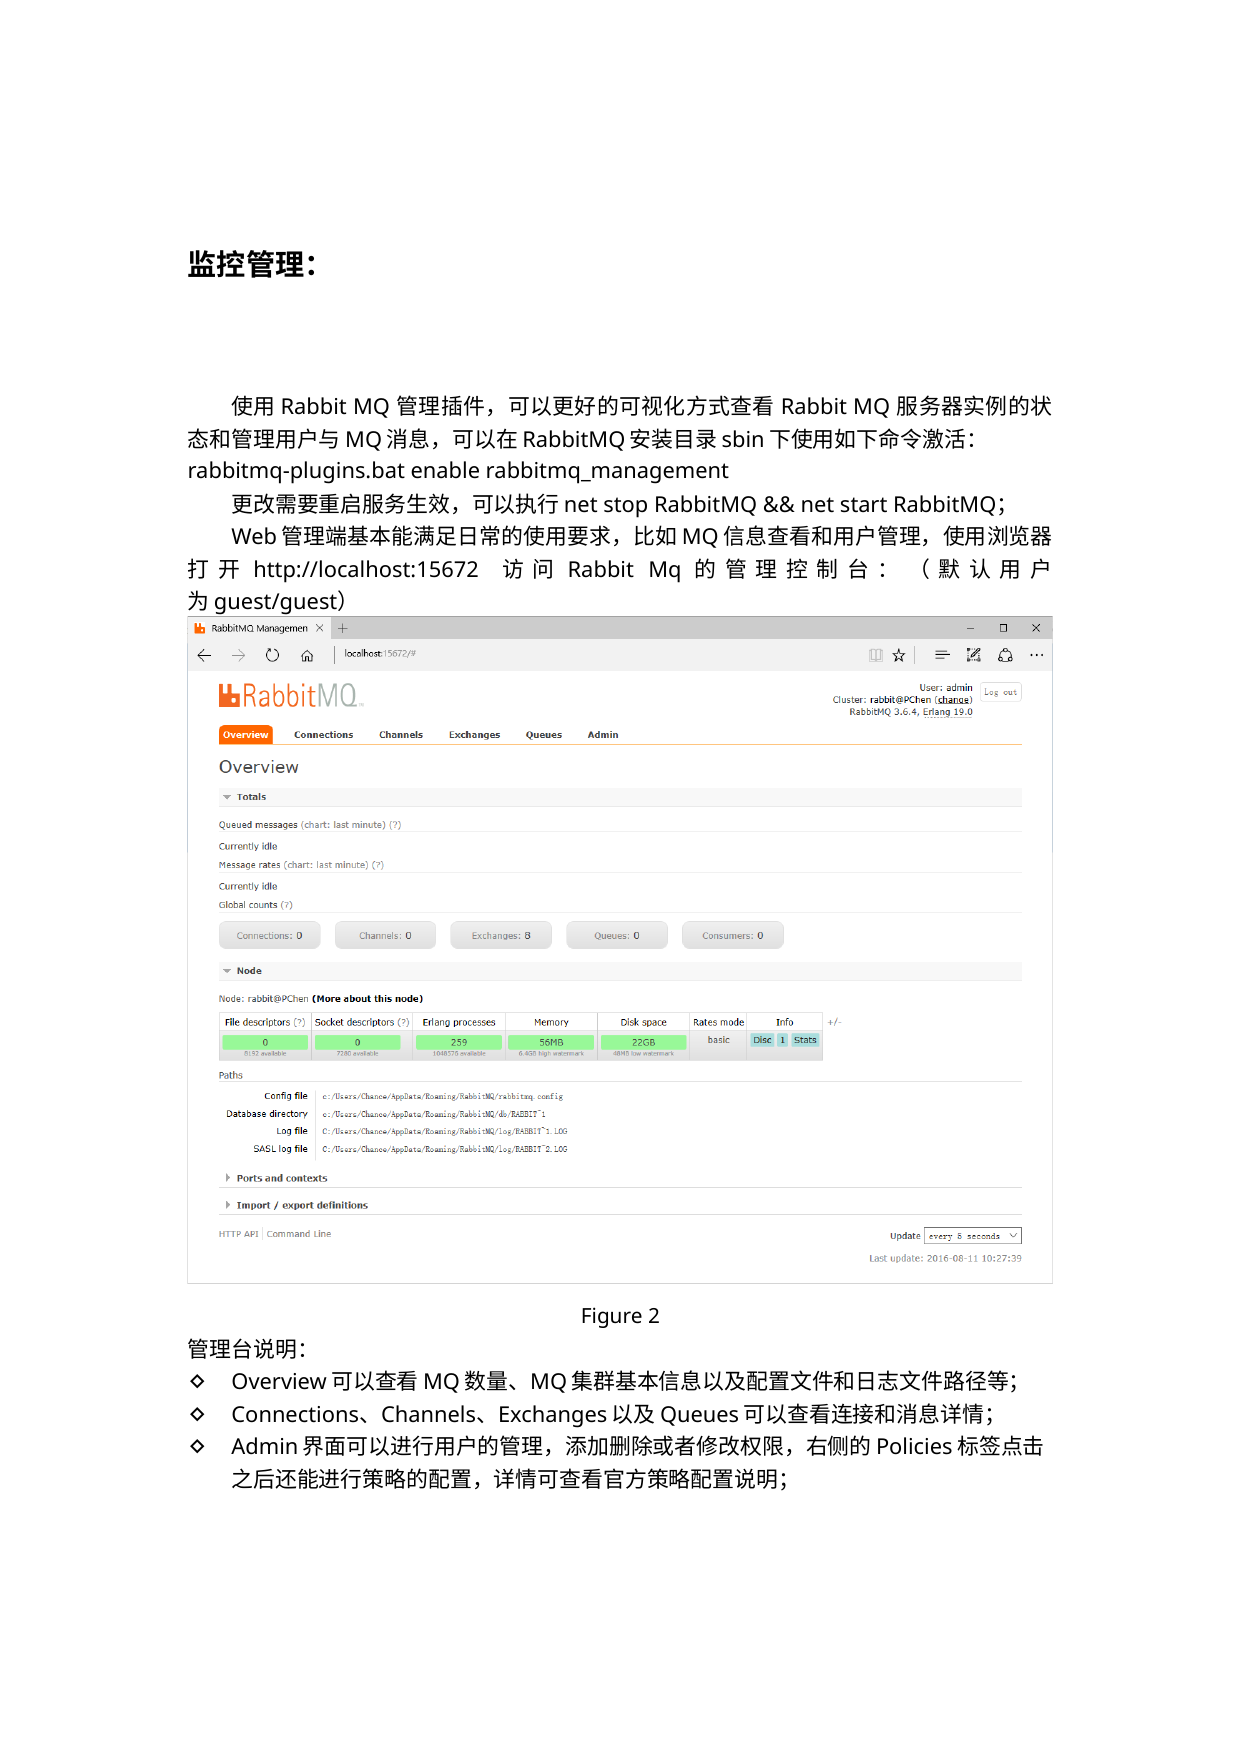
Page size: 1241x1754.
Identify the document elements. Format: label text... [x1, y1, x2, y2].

text 管理台说明： [187, 1331, 1053, 1364]
list Admin界面可以进行用户的管理，添加删除或者修改权限，右侧的Policies标签点击之后还能进行策略的配置，详情可查看官方策略配置说明； [187, 1429, 1053, 1494]
subtitle 监控管理： [187, 230, 1053, 295]
text 更改需要重启服务生效，可以执行net stop RabbitMQ && net start RabbitMQ； [187, 486, 1053, 519]
text 使用Rabbit MQ 管理插件，可以更好的可视化方式查看Rabbit MQ 服务器实例的状态和管理用户与MQ消息，可以在RabbitMQ安装目录sbin下使用如下命令激活： [187, 389, 1053, 454]
text Web管理端基本能满足日常的使用要求，比如MQ信息查看和用户管理，使用浏览器打开http://localhost:15672 访问Rabbit Mq的管理控制台：（默认用户为guest/guest） [187, 519, 1053, 616]
text rabbitmq-plugins.bat enable rabbitmq_management [187, 454, 1053, 486]
picture [187, 616, 1053, 1284]
list Connections、Channels、Exchanges以及Queues可以查看连接和消息详情； [187, 1396, 1053, 1429]
list Overview可以查看MQ数量、MQ集群基本信息以及配置文件和日志文件路径等； [187, 1364, 1053, 1396]
